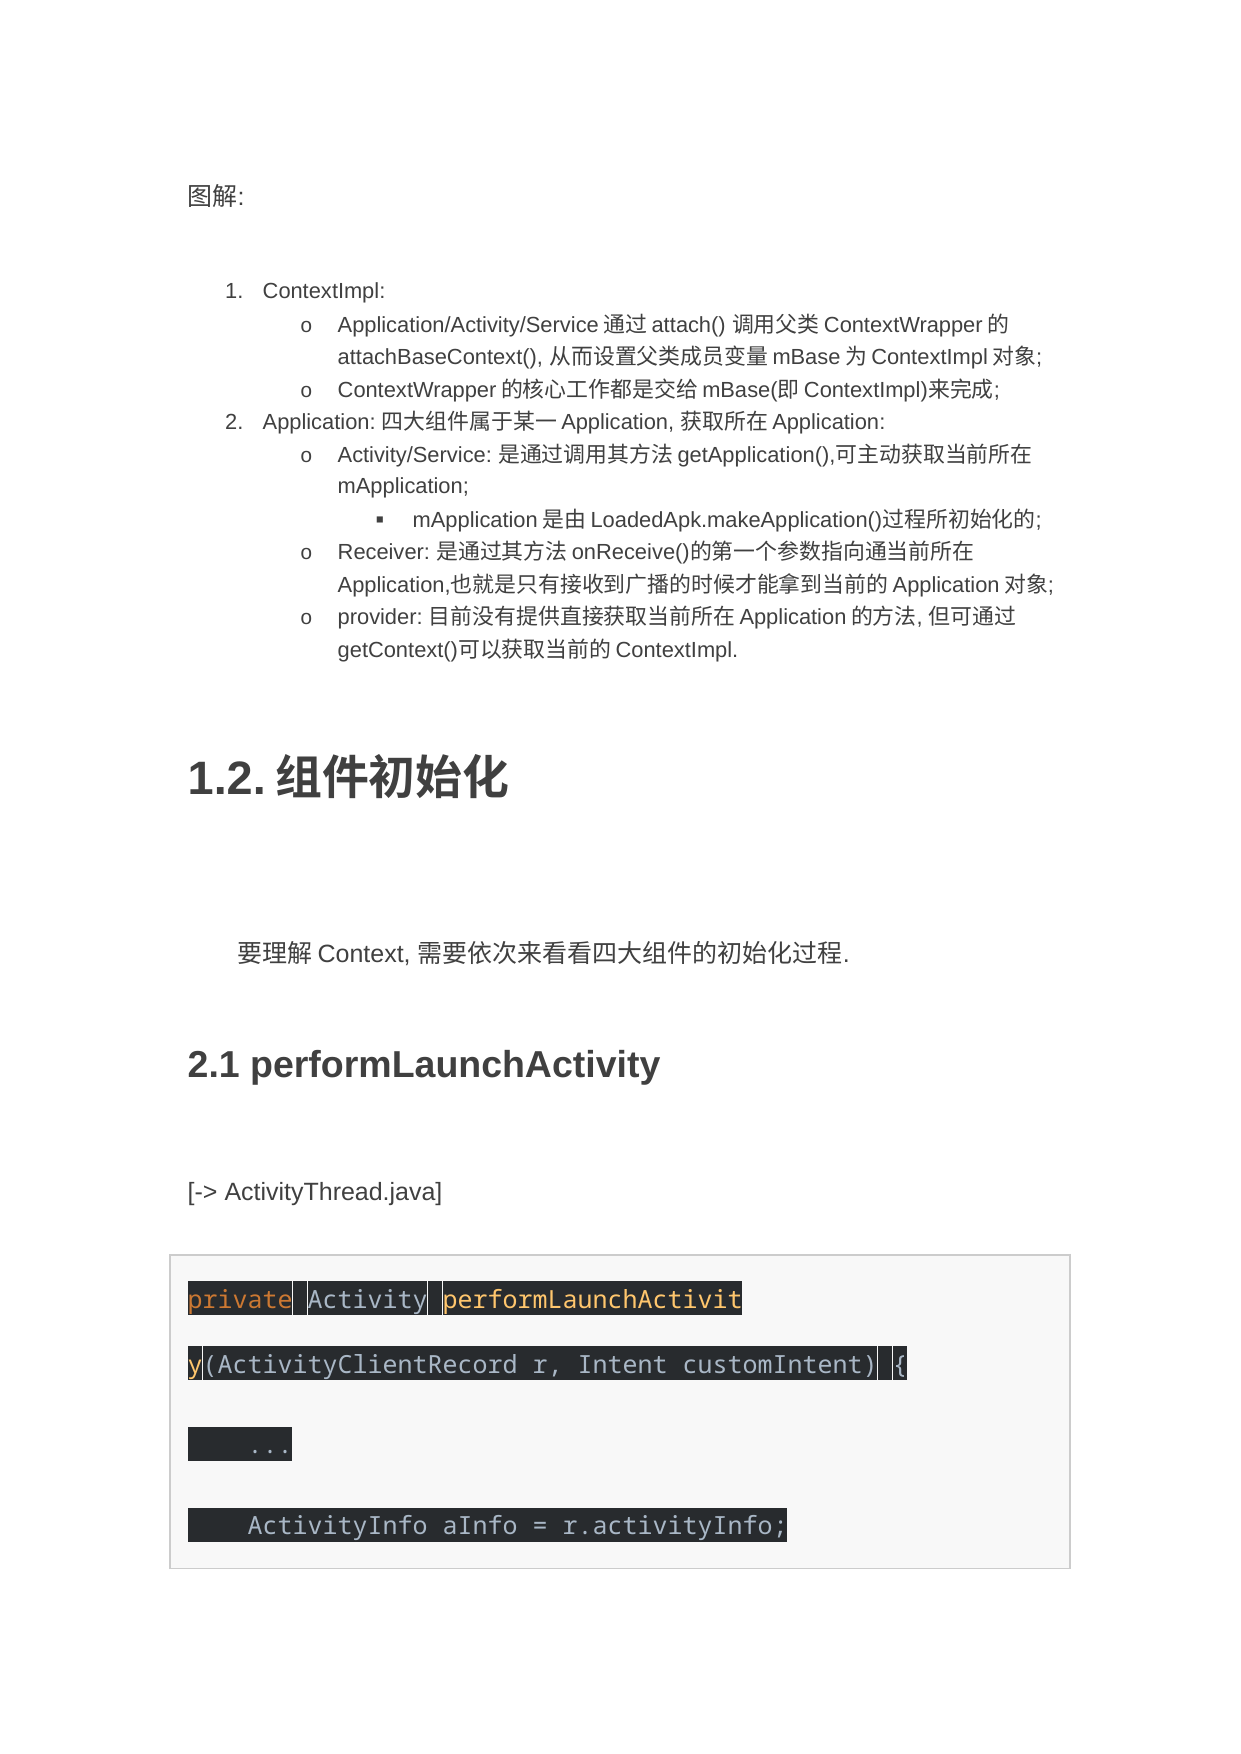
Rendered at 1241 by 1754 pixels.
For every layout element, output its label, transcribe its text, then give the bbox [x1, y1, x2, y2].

text 图解: [187, 162, 1053, 227]
text private Activity performLaunchActivity(ActivityClientRecord r, Intent customIntent) { [171, 1256, 1069, 1396]
list ContextImpl: [225, 274, 1053, 306]
text ActivityInfo aInfo = r.activityInfo; [171, 1480, 1069, 1568]
subtitle 组件初始化 [187, 726, 1053, 823]
text ... [171, 1399, 1069, 1477]
list Application/Activity/Service通过attach() 调用父类ContextWrapper的attachBaseContext(), 从而设置父类成员变量mBase为ContextImpl对象; [300, 306, 1053, 371]
list ContextWrapper的核心工作都是交给mBase(即ContextImpl)来完成; [300, 371, 1053, 404]
list Application: 四大组件属于某一Application, 获取所在Application: [225, 404, 1053, 436]
list provider: 目前没有提供直接获取当前所在Application的方法, 但可通过getContext()可以获取当前的ContextImpl. [300, 599, 1053, 664]
list Activity/Service: 是通过调用其方法getApplication(),可主动获取当前所在mApplication; [300, 436, 1053, 501]
list mApplication是由LoadedApk.makeApplication()过程所初始化的; [375, 501, 1053, 534]
subtitle 2.1 performLaunchActivity [187, 1031, 1053, 1096]
text [-> ActivityThread.java] [187, 1174, 1053, 1207]
list Receiver: 是通过其方法onReceive()的第一个参数指向通当前所在Application,也就是只有接收到广播的时候才能拿到当前的Application对象; [300, 534, 1053, 599]
text 要理解Context, 需要依次来看看四大组件的初始化过程. [187, 919, 1053, 984]
